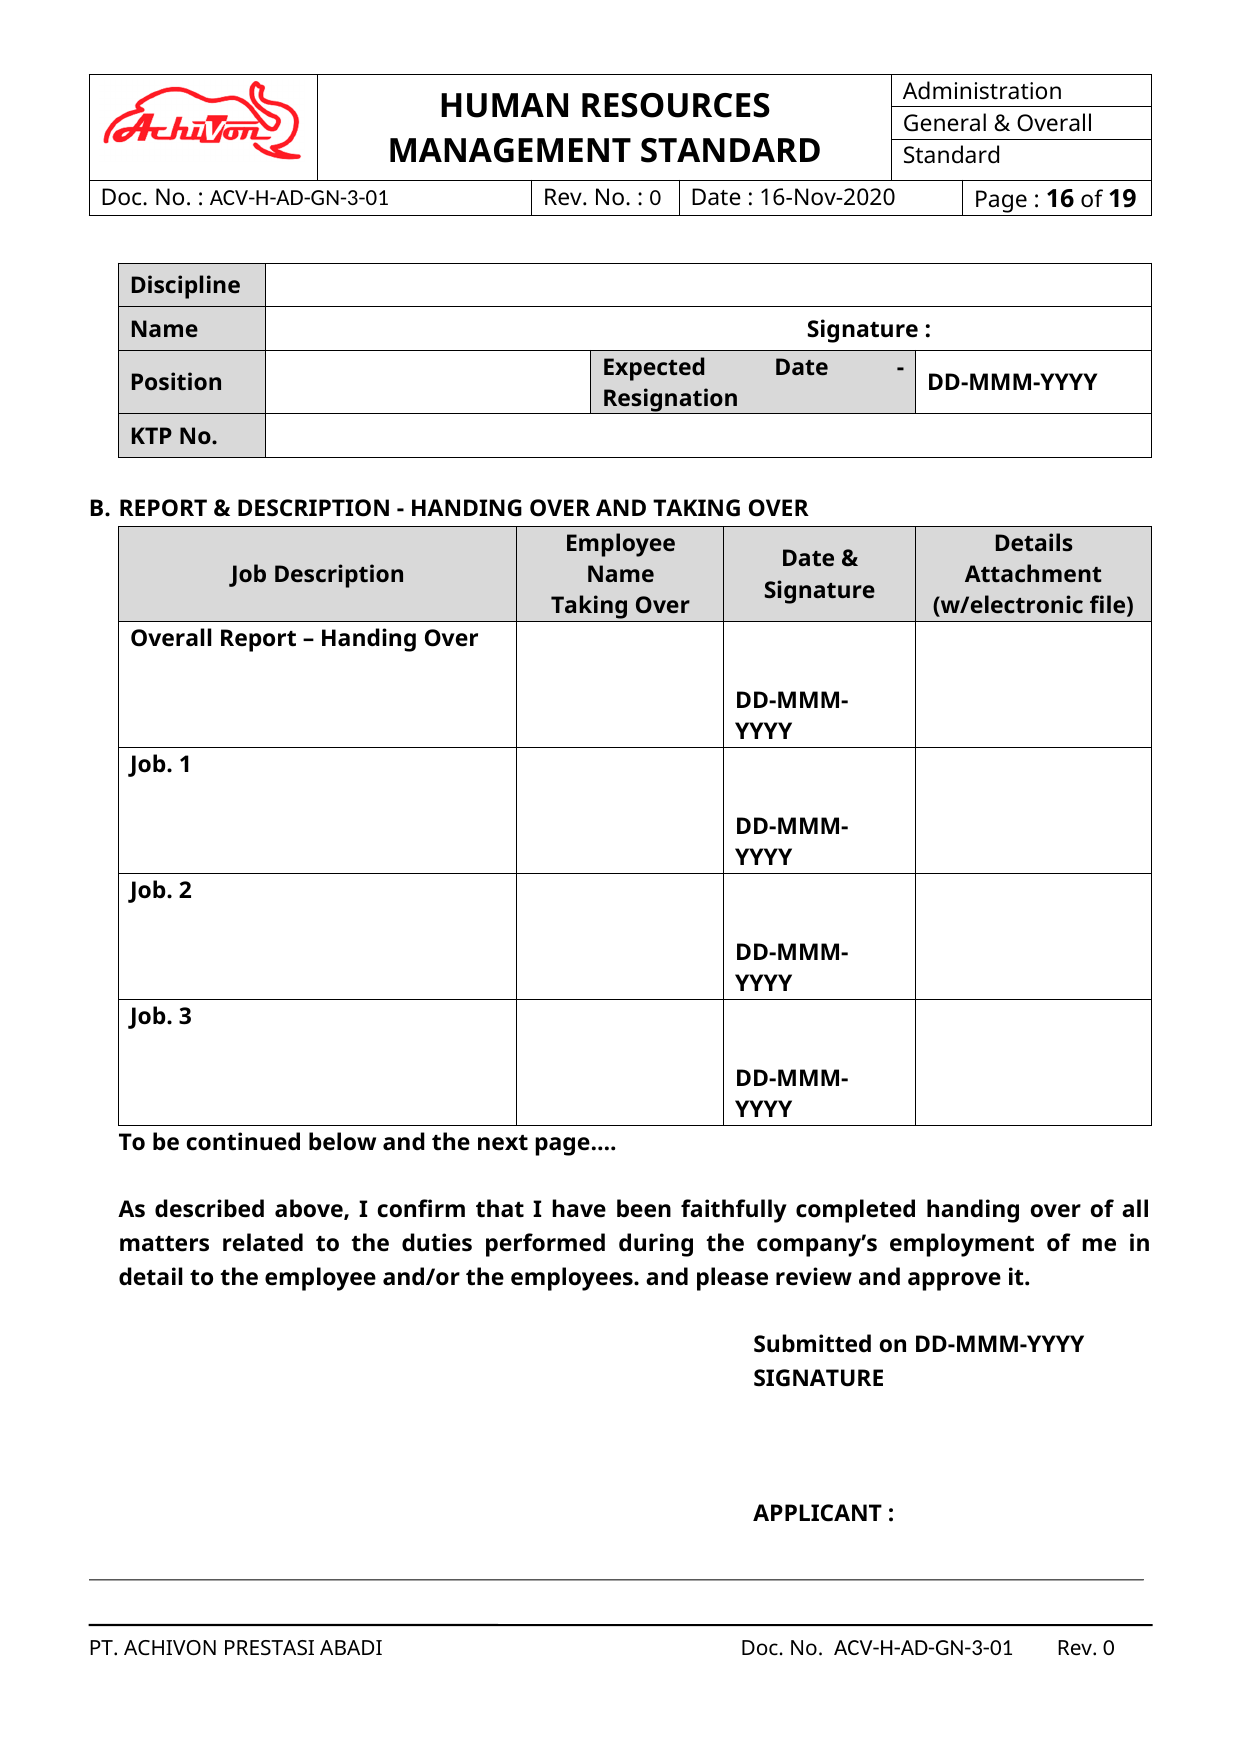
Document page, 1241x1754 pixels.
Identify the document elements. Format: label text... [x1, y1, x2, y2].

table_cell DD-MMM-YYYY [724, 1000, 915, 1125]
table_header Job Description [119, 527, 516, 621]
table_cell Job. 2 [119, 874, 516, 999]
table_cell KTP No. [119, 414, 265, 457]
table_cell Name [119, 307, 265, 350]
table_cell [916, 622, 1151, 747]
list Submitted on DD-MMM-YYYY [753, 1328, 1152, 1359]
table_header Discipline [119, 264, 265, 306]
table_cell [517, 1000, 723, 1125]
table_header Date & Signature [724, 527, 915, 621]
list As described above, I confirm that I have been faithfully completed handing over of all matters related to the duties performed during the company’s employment of me in detail to the employee and/or the employees. and please review and approve it. [118, 1193, 1152, 1292]
table_cell DD-MMM-YYYY [724, 622, 915, 747]
table_cell [916, 748, 1151, 873]
table_cell [266, 414, 1151, 457]
table_cell [916, 1000, 1151, 1125]
table_cell DD-MMM-YYYY [916, 351, 1151, 413]
list REPORT & DESCRIPTION - HANDING OVER AND TAKING OVER [89, 492, 1152, 523]
list APPLICANT : [88, 1497, 1152, 1528]
table_cell [517, 874, 723, 999]
table_cell Overall Report – Handing Over [119, 622, 516, 747]
table_cell DD-MMM-YYYY [724, 748, 915, 873]
table_header Details Attachment (w/electronic file) [916, 527, 1151, 621]
table_header Employee Name Taking Over [517, 527, 723, 621]
table_cell Expected Date - Resignation [591, 351, 915, 413]
table_cell Job. 3 [119, 1000, 516, 1125]
table_cell [266, 351, 590, 413]
table_cell [517, 622, 723, 747]
list SIGNATURE [88, 1362, 1152, 1393]
table_cell [916, 874, 1151, 999]
table_cell Job. 1 [119, 748, 516, 873]
table_header [266, 264, 1151, 306]
table_cell Position [119, 351, 265, 413]
picture [99, 79, 305, 162]
table_cell DD-MMM-YYYY [724, 874, 915, 999]
list To be continued below and the next page…. [118, 1126, 1152, 1157]
table_cell Signature : [266, 307, 1151, 350]
table_cell [517, 748, 723, 873]
